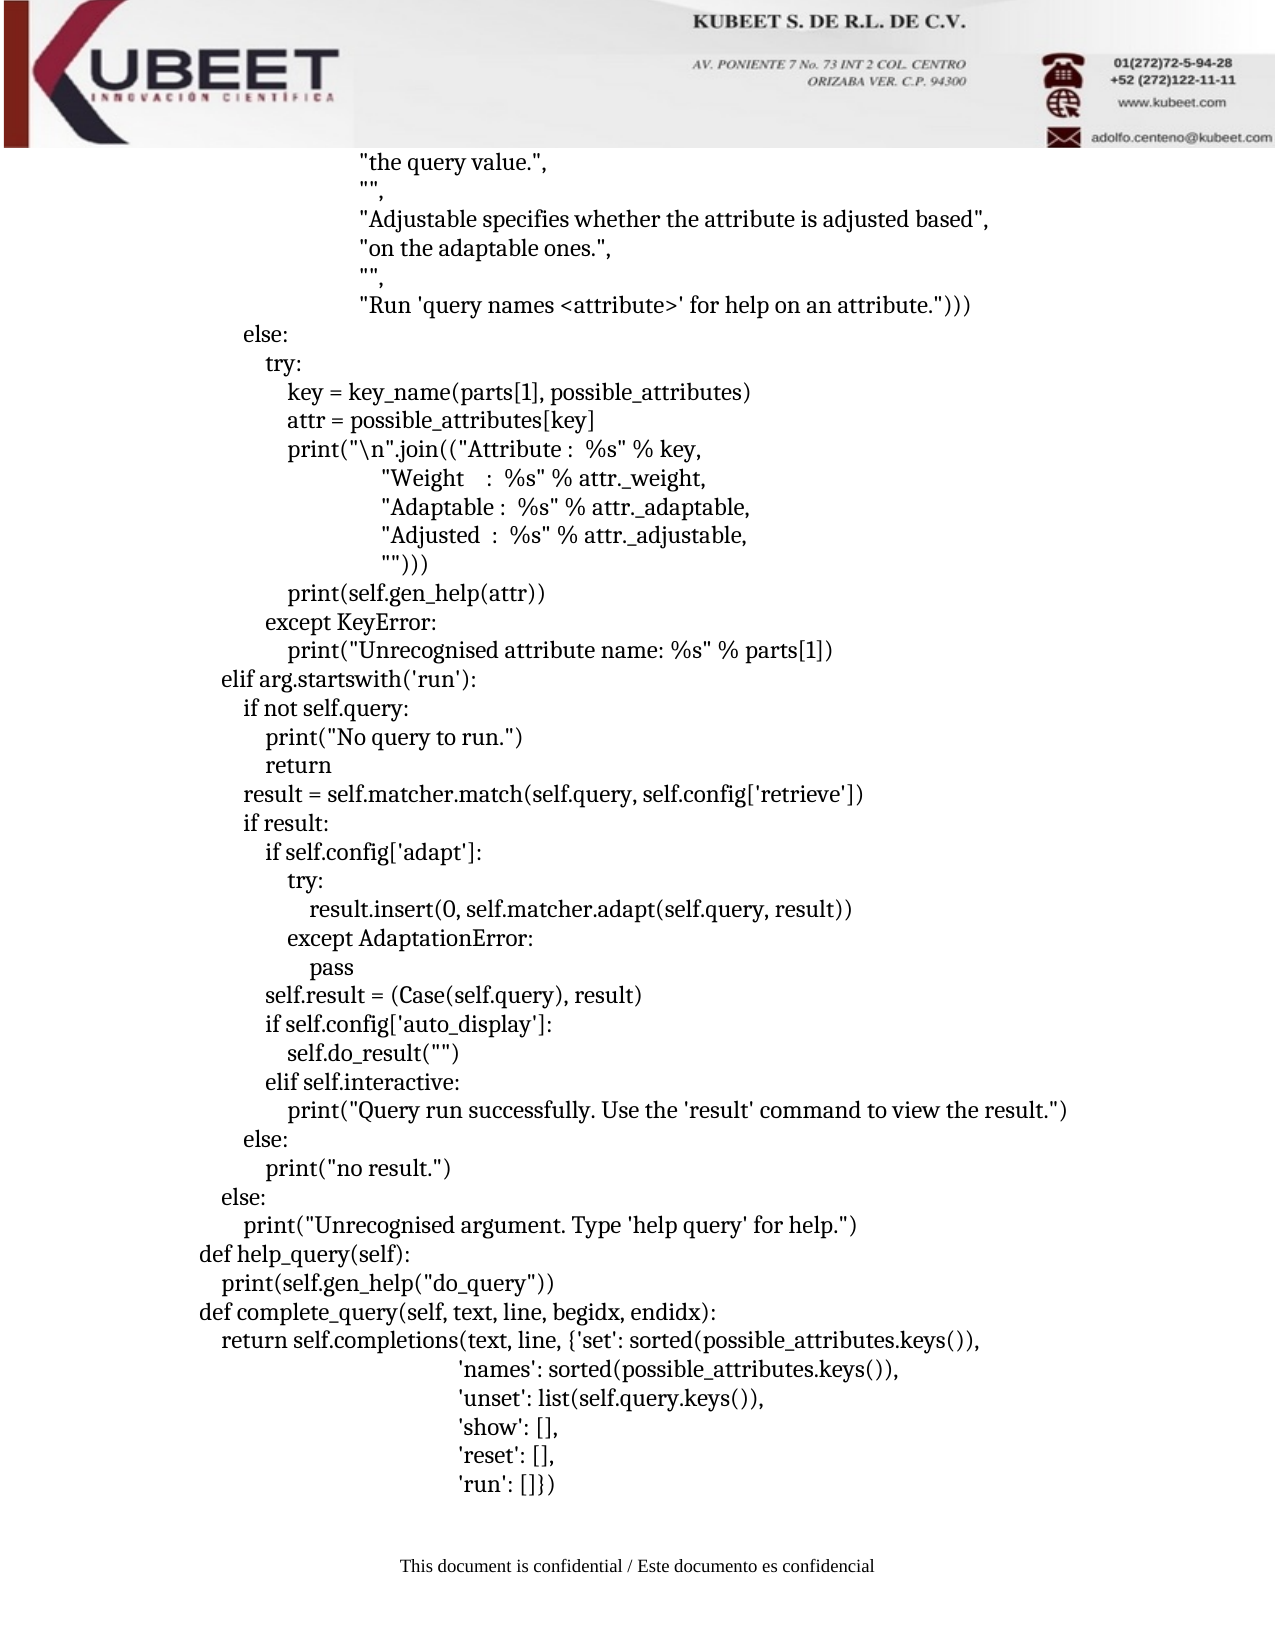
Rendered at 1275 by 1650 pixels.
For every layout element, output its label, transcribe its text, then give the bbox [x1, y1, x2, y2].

text except KeyError: [177, 608, 1098, 636]
text print("Unrecognised attribute name: %s" % parts[1]) [177, 636, 1098, 665]
text result.insert(0, self.matcher.adapt(self.query, result)) [177, 895, 1098, 924]
text "the query value.", [177, 148, 1098, 176]
text print("Query run successfully. Use the 'result' command to view the result.") [177, 1096, 1098, 1125]
text try: [177, 349, 1098, 378]
text return self.completions(text, line, {'set': sorted(possible_attributes.keys()), [177, 1326, 1098, 1355]
text 'show': [], [177, 1413, 1098, 1441]
text "Adaptable : %s" % attr._adaptable, [177, 493, 1098, 521]
text return [177, 751, 1098, 780]
text print("Unrecognised argument. Type 'help query' for help.") [177, 1211, 1098, 1240]
text if not self.query: [177, 694, 1098, 723]
text except AdaptationError: [177, 924, 1098, 953]
text "Weight : %s" % attr._weight, [177, 464, 1098, 493]
text 'reset': [], [177, 1441, 1098, 1470]
text print("no result.") [177, 1154, 1098, 1183]
text 'unset': list(self.query.keys()), [177, 1384, 1098, 1413]
text print(self.gen_help(attr)) [177, 579, 1098, 608]
text print(self.gen_help("do_query")) [177, 1269, 1098, 1298]
text def complete_query(self, text, line, begidx, endidx): [177, 1298, 1098, 1326]
text try: [177, 866, 1098, 895]
text "Adjusted : %s" % attr._adjustable, [177, 521, 1098, 550]
text ""))) [177, 550, 1098, 579]
text if self.config['auto_display']: [177, 1010, 1098, 1039]
text if self.config['adapt']: [177, 838, 1098, 866]
text key = key_name(parts[1], possible_attributes) [177, 378, 1098, 406]
text "Adjustable specifies whether the attribute is adjusted based", [177, 205, 1098, 234]
text "", [177, 263, 1098, 291]
text pass [177, 953, 1098, 981]
text "", [177, 176, 1098, 205]
text self.do_result("") [177, 1039, 1098, 1068]
text "Run 'query names <attribute>' for help on an attribute."))) [177, 291, 1098, 320]
text 'run': []}) [177, 1470, 1098, 1499]
text attr = possible_attributes[key] [177, 406, 1098, 435]
text else: [177, 1125, 1098, 1154]
text print("No query to run.") [177, 723, 1098, 751]
text elif arg.startswith('run'): [177, 665, 1098, 694]
text else: [177, 1183, 1098, 1211]
text if result: [177, 809, 1098, 838]
text "on the adaptable ones.", [177, 234, 1098, 263]
text result = self.matcher.match(self.query, self.config['retrieve']) [177, 780, 1098, 809]
text else: [177, 320, 1098, 349]
text 'names': sorted(possible_attributes.keys()), [177, 1355, 1098, 1384]
picture [3, 0, 1275, 148]
text print("\n".join(("Attribute : %s" % key, [177, 435, 1098, 464]
text def help_query(self): [177, 1240, 1098, 1269]
text elif self.interactive: [177, 1068, 1098, 1096]
text self.result = (Case(self.query), result) [177, 981, 1098, 1010]
